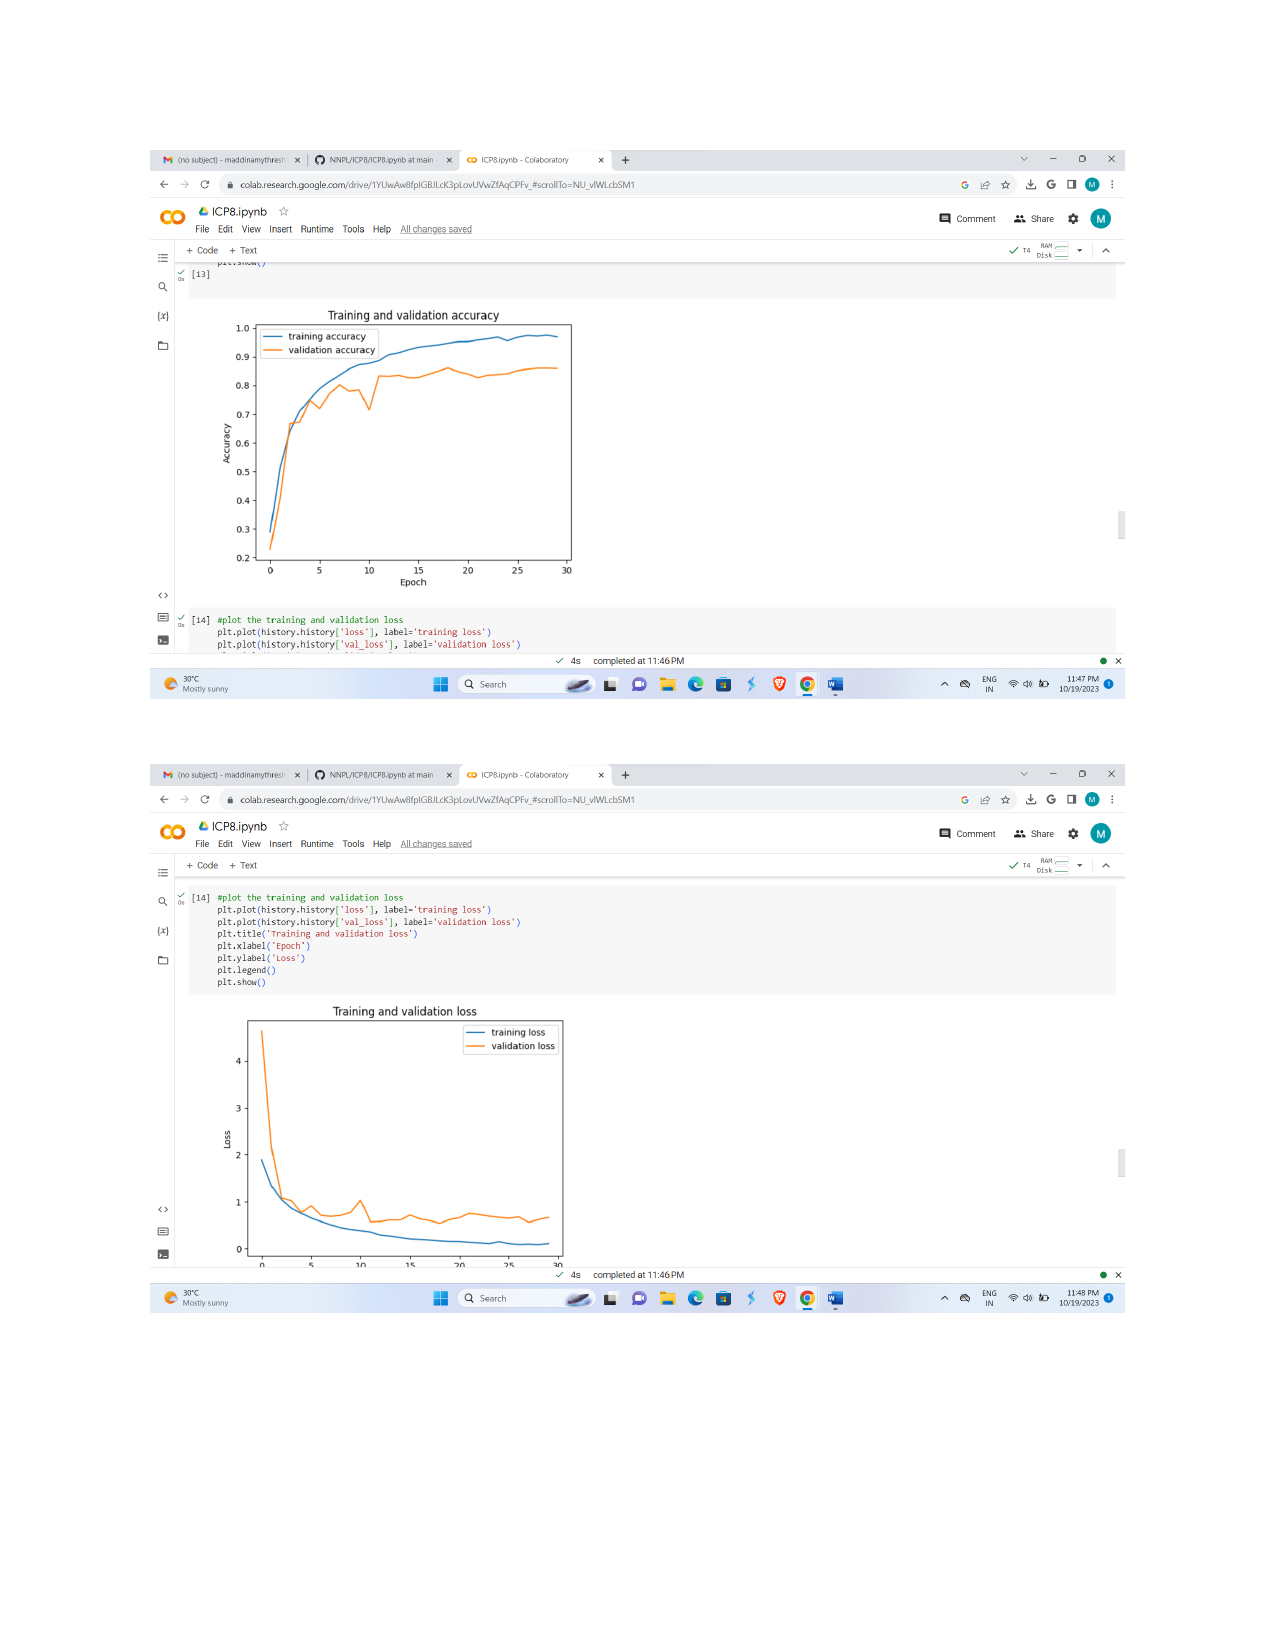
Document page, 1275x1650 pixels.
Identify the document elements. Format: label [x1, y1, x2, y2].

picture [150, 150, 1125, 699]
picture [150, 764, 1125, 1313]
